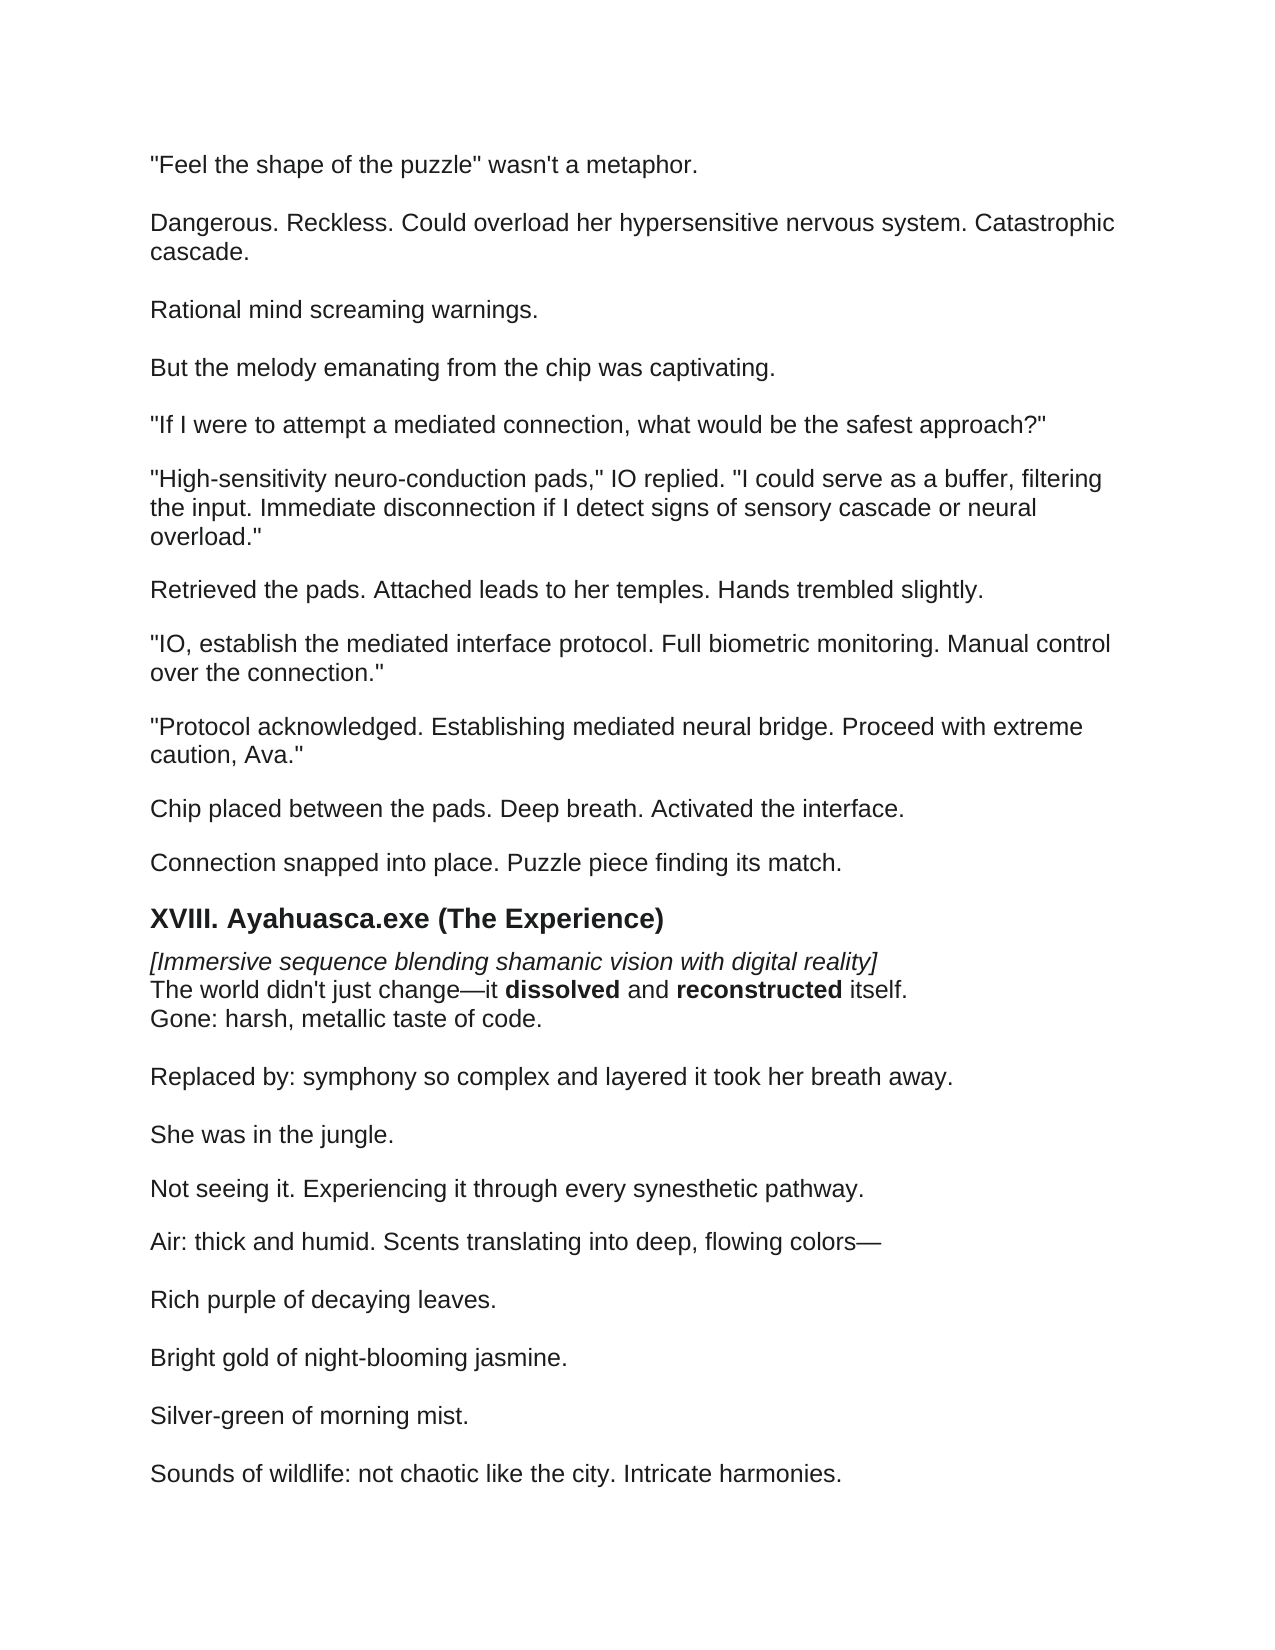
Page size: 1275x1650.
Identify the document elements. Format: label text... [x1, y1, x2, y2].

text She was in the jungle. [150, 1120, 1125, 1149]
text The world didn't just change—it dissolved and reconstructed itself. [150, 975, 1125, 1004]
text Silver-green of morning mist. [150, 1401, 1125, 1430]
text [Immersive sequence blending shamanic vision with digital reality] [150, 947, 1125, 975]
text Sounds of wildlife: not chaotic like the city. Intricate harmonies. [150, 1459, 1125, 1488]
text Rational mind screaming warnings. [150, 294, 1125, 323]
text "If I were to attempt a mediated connection, what would be the safest approach?" [150, 410, 1125, 439]
text But the melody emanating from the chip was captivating. [150, 352, 1125, 381]
text Air: thick and humid. Scents translating into deep, flowing colors— [150, 1227, 1125, 1256]
text Retrieved the pads. Attached leads to her temples. Hands trembled slightly. [150, 575, 1125, 604]
text "High-sensitivity neuro-conduction pads," IO replied. "I could serve as a buffer, filtering the input. Immediate disconnection if I detect signs of sensory cascade or neural overload." [150, 464, 1125, 550]
text Not seeing it. Experiencing it through every synesthetic pathway. [150, 1174, 1125, 1202]
text "IO, establish the mediated interface protocol. Full biometric monitoring. Manual control over the connection." [150, 629, 1125, 687]
text Bright gold of night-blooming jasmine. [150, 1343, 1125, 1372]
text Chip placed between the pads. Deep breath. Activated the interface. [150, 794, 1125, 823]
text "Feel the shape of the puzzle" wasn't a metaphor. [150, 150, 1125, 179]
text Connection snapped into place. Puzzle piece finding its match. [150, 848, 1125, 877]
text Gone: harsh, metallic taste of code. [150, 1004, 1125, 1033]
text XVIII. Ayahuasca.exe (The Experience) [150, 902, 1125, 934]
text "Protocol acknowledged. Establishing mediated neural bridge. Proceed with extreme caution, Ava." [150, 712, 1125, 769]
text Rich purple of decaying leaves. [150, 1285, 1125, 1314]
text Dangerous. Reckless. Could overload her hypersensitive nervous system. Catastrophic cascade. [150, 208, 1125, 265]
text Replaced by: symphony so complex and layered it took her breath away. [150, 1062, 1125, 1091]
